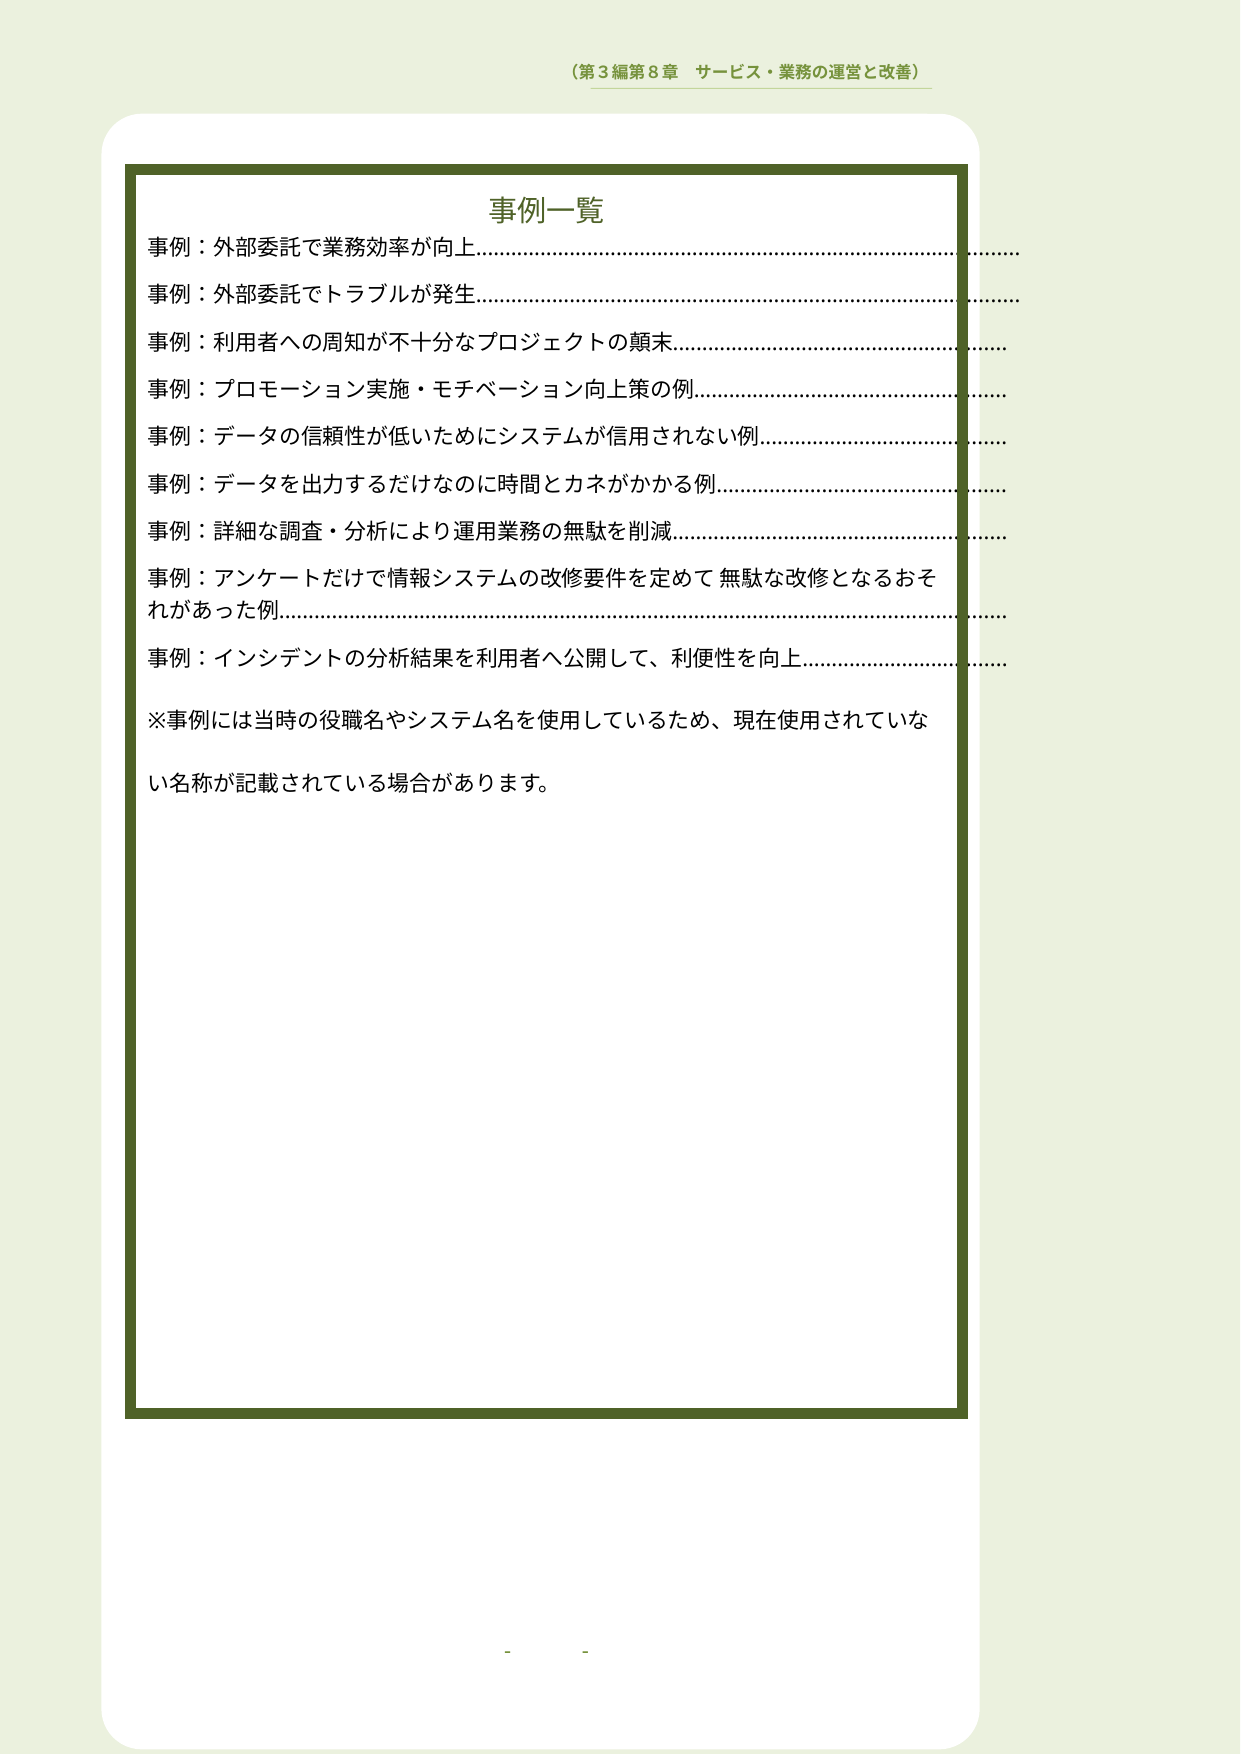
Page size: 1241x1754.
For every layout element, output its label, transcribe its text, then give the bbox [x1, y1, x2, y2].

text ※事例には当時の役職名やシステム名を使用しているため、現在使用されていない名称が記載されている場合があります。 [148, 688, 945, 813]
text 事例：インシデントの分析結果を利用者へ公開して、利便性を向上 25 [148, 641, 945, 672]
text 事例：アンケートだけで情報システムの改修要件を定めて 無駄な改修となるおそれがあった例 23 [148, 561, 945, 625]
text 事例：外部委託で業務効率が向上 7 [148, 230, 945, 261]
text 事例：データを出力するだけなのに時間とカネがかかる例 17 [148, 467, 945, 498]
text 事例一覧 [148, 187, 945, 230]
text 事例：外部委託でトラブルが発生 7 [148, 277, 945, 309]
text 事例：プロモーション実施・モチベーション向上策の例 16 [148, 372, 945, 404]
text 事例：詳細な調査・分析により運用業務の無駄を削減 20 [148, 514, 945, 546]
text 事例：利用者への周知が不十分なプロジェクトの顛末 12 [148, 324, 945, 356]
text 事例：データの信頼性が低いためにシステムが信用されない例 17 [148, 419, 945, 451]
